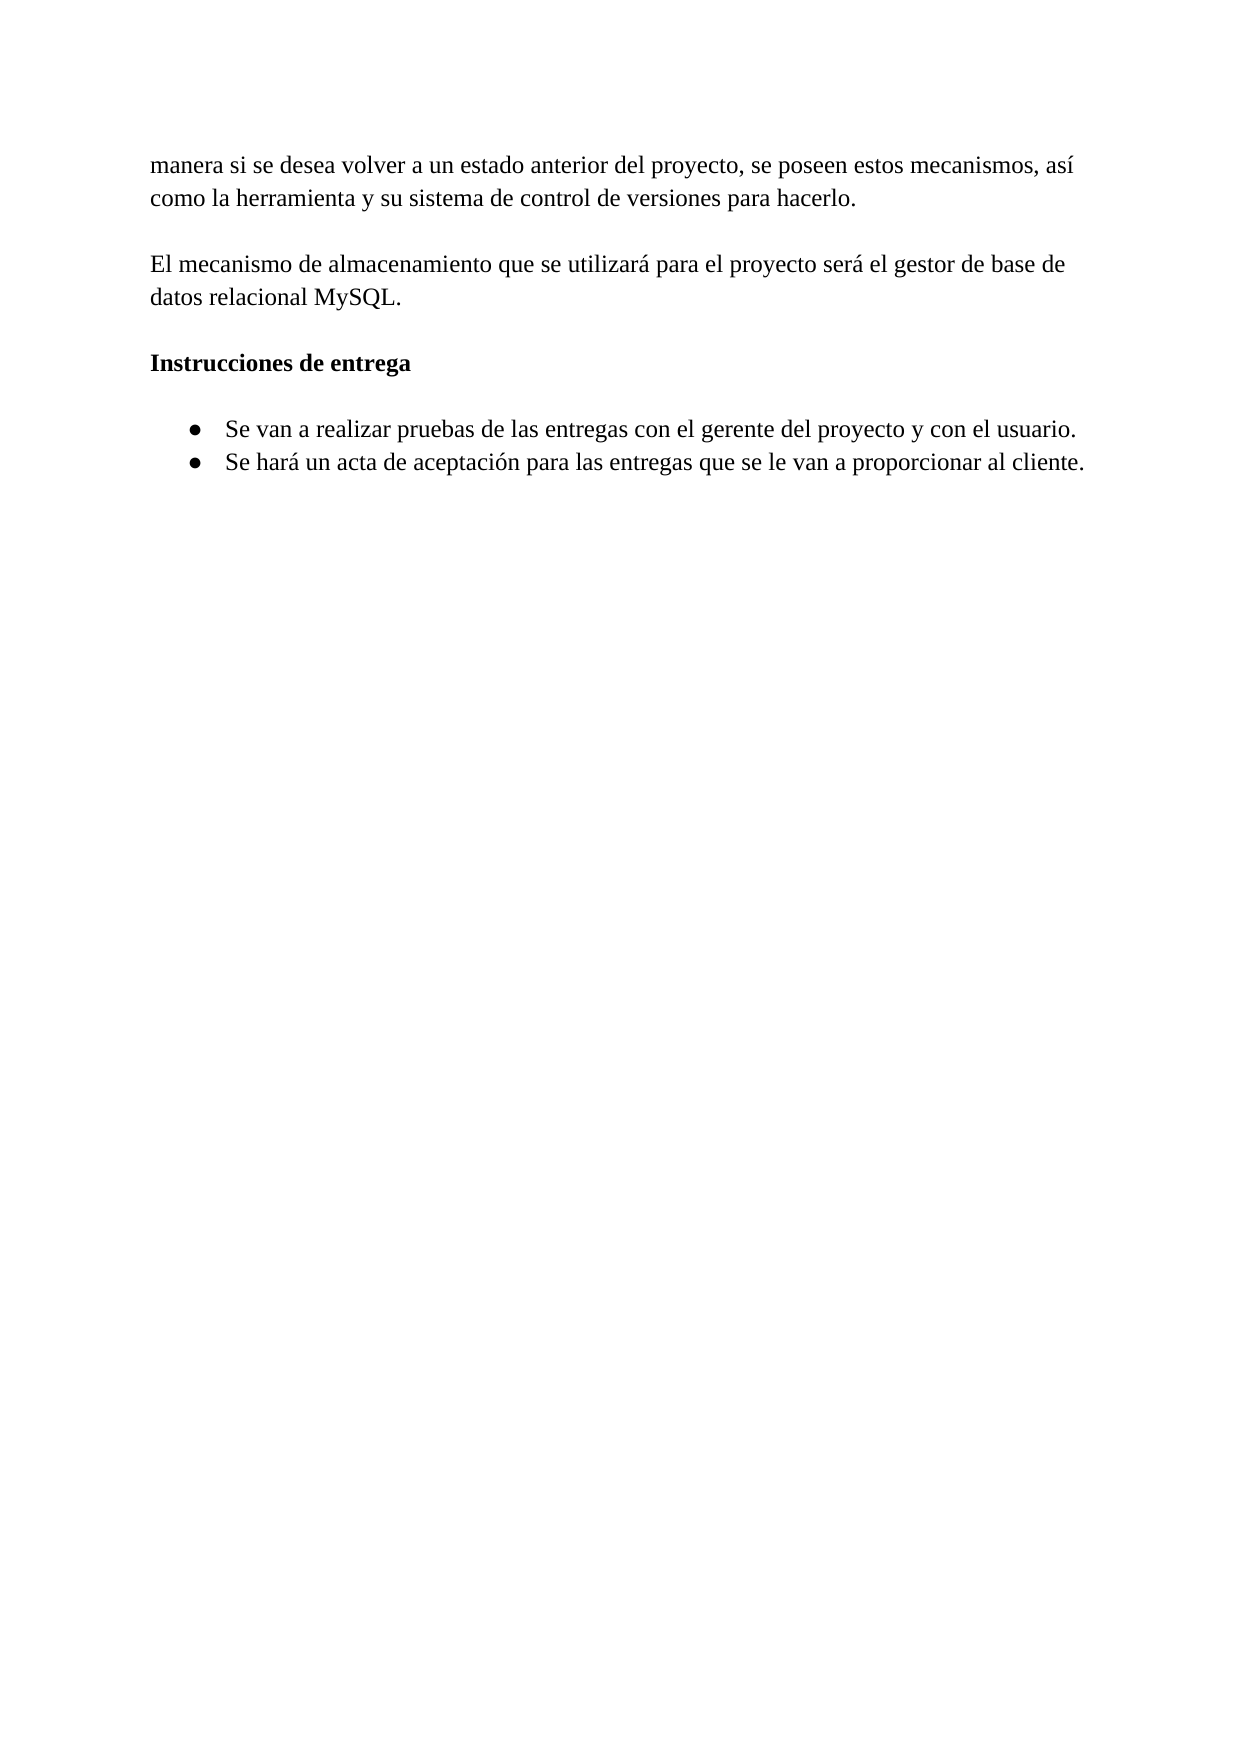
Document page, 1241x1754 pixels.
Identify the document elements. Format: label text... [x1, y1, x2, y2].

text Instrucciones de entrega [150, 348, 1090, 377]
list Se hará un acta de aceptación para las entregas que se le van a proporcionar al cliente. [187, 447, 1090, 476]
list Se van a realizar pruebas de las entregas con el gerente del proyecto y con el usuario. [187, 414, 1090, 443]
text El mecanismo de almacenamiento que se utilizará para el proyecto será el gestor de base de datos relacional MySQL. [150, 249, 1090, 311]
